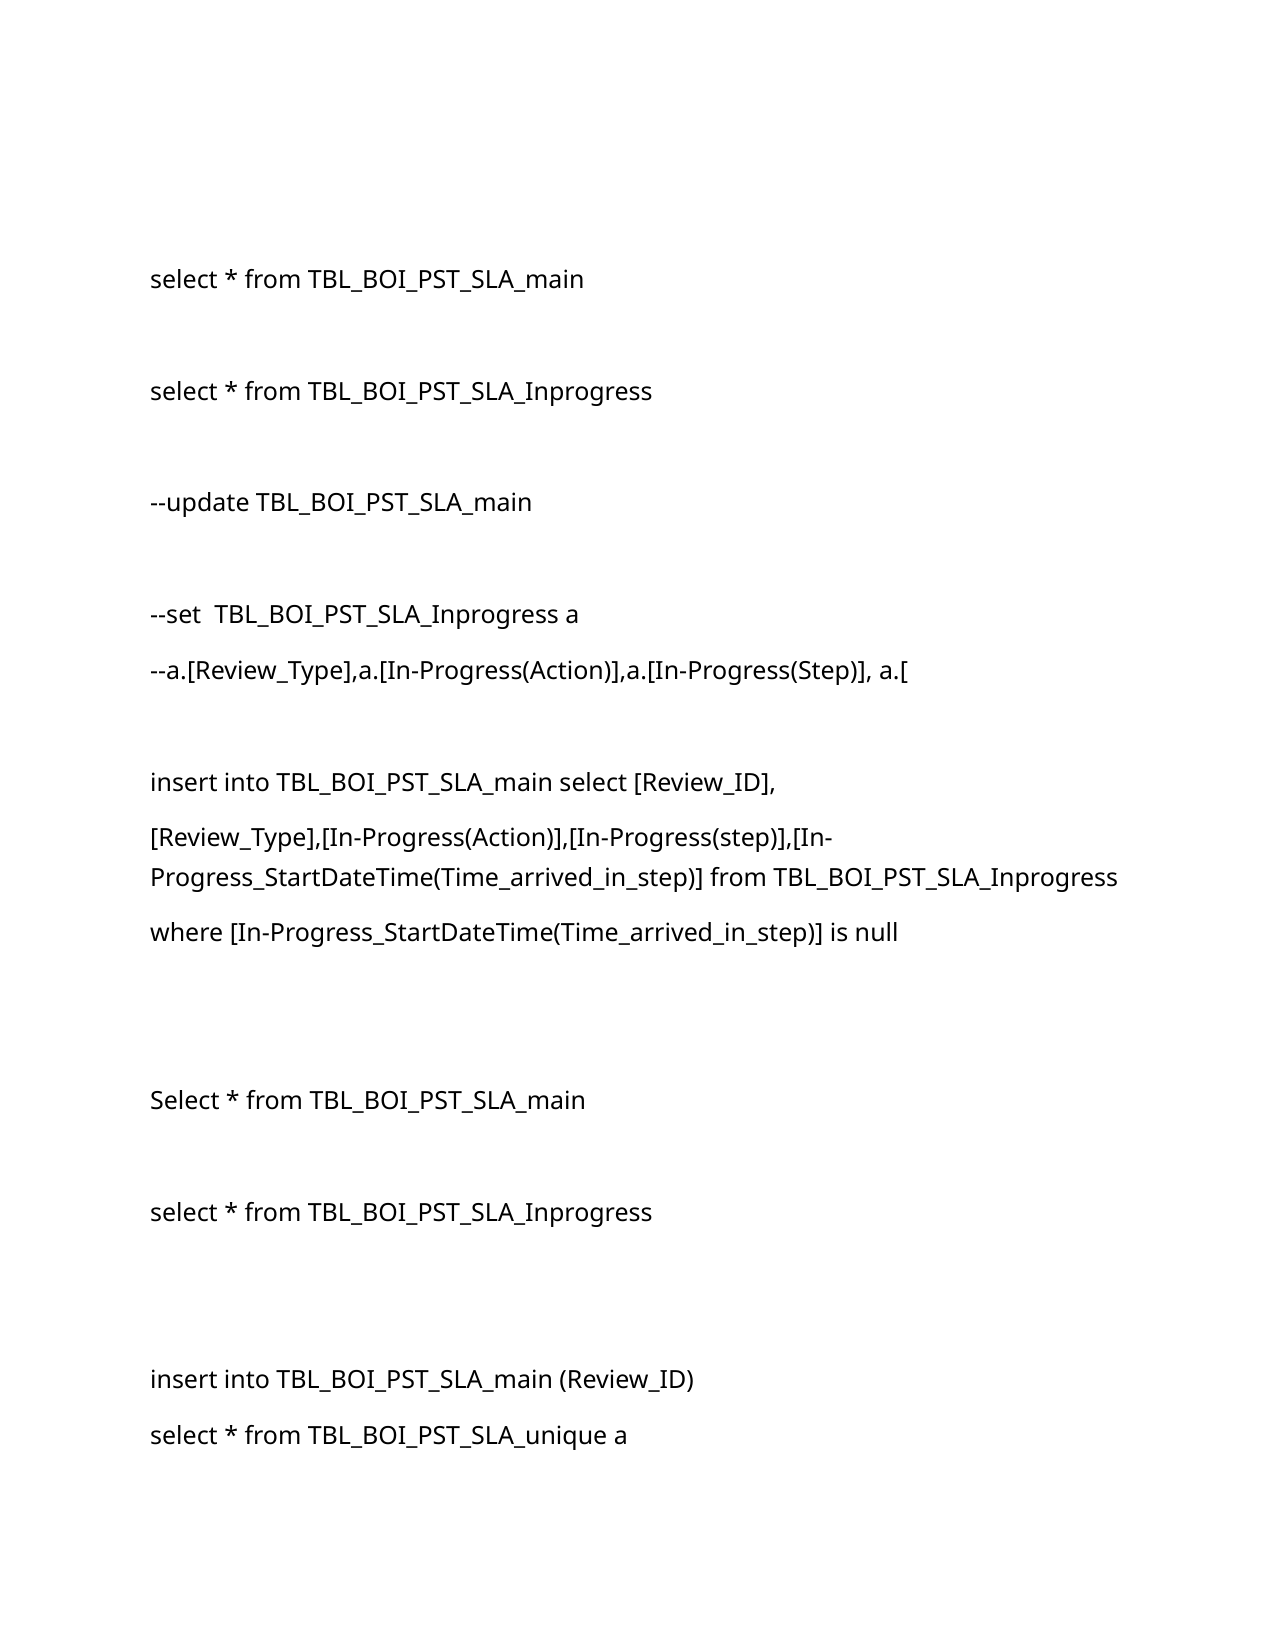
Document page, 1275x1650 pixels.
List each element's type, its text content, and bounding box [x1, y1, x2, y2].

text select * from TBL_BOI_PST_SLA_Inprogress [150, 373, 1125, 407]
text Select * from TBL_BOI_PST_SLA_main [150, 1082, 1125, 1117]
text --update TBL_BOI_PST_SLA_main [150, 485, 1125, 519]
text where [In-Progress_StartDateTime(Time_arrived_in_step)] is null [150, 915, 1125, 949]
text insert into TBL_BOI_PST_SLA_main (Review_ID) [150, 1362, 1125, 1396]
text select * from TBL_BOI_PST_SLA_unique a [150, 1417, 1125, 1452]
text select * from TBL_BOI_PST_SLA_main [150, 262, 1125, 296]
text --set TBL_BOI_PST_SLA_Inprogress a [150, 597, 1125, 631]
text --a.[Review_Type],a.[In-Progress(Action)],a.[In-Progress(Step)], a.[ [150, 652, 1125, 687]
text insert into TBL_BOI_PST_SLA_main select [Review_ID], [150, 764, 1125, 798]
text select * from TBL_BOI_PST_SLA_Inprogress [150, 1194, 1125, 1228]
text [Review_Type],[In-Progress(Action)],[In-Progress(step)],[In-Progress_StartDateTime(Time_arrived_in_step)] from TBL_BOI_PST_SLA_Inprogress [150, 820, 1125, 893]
